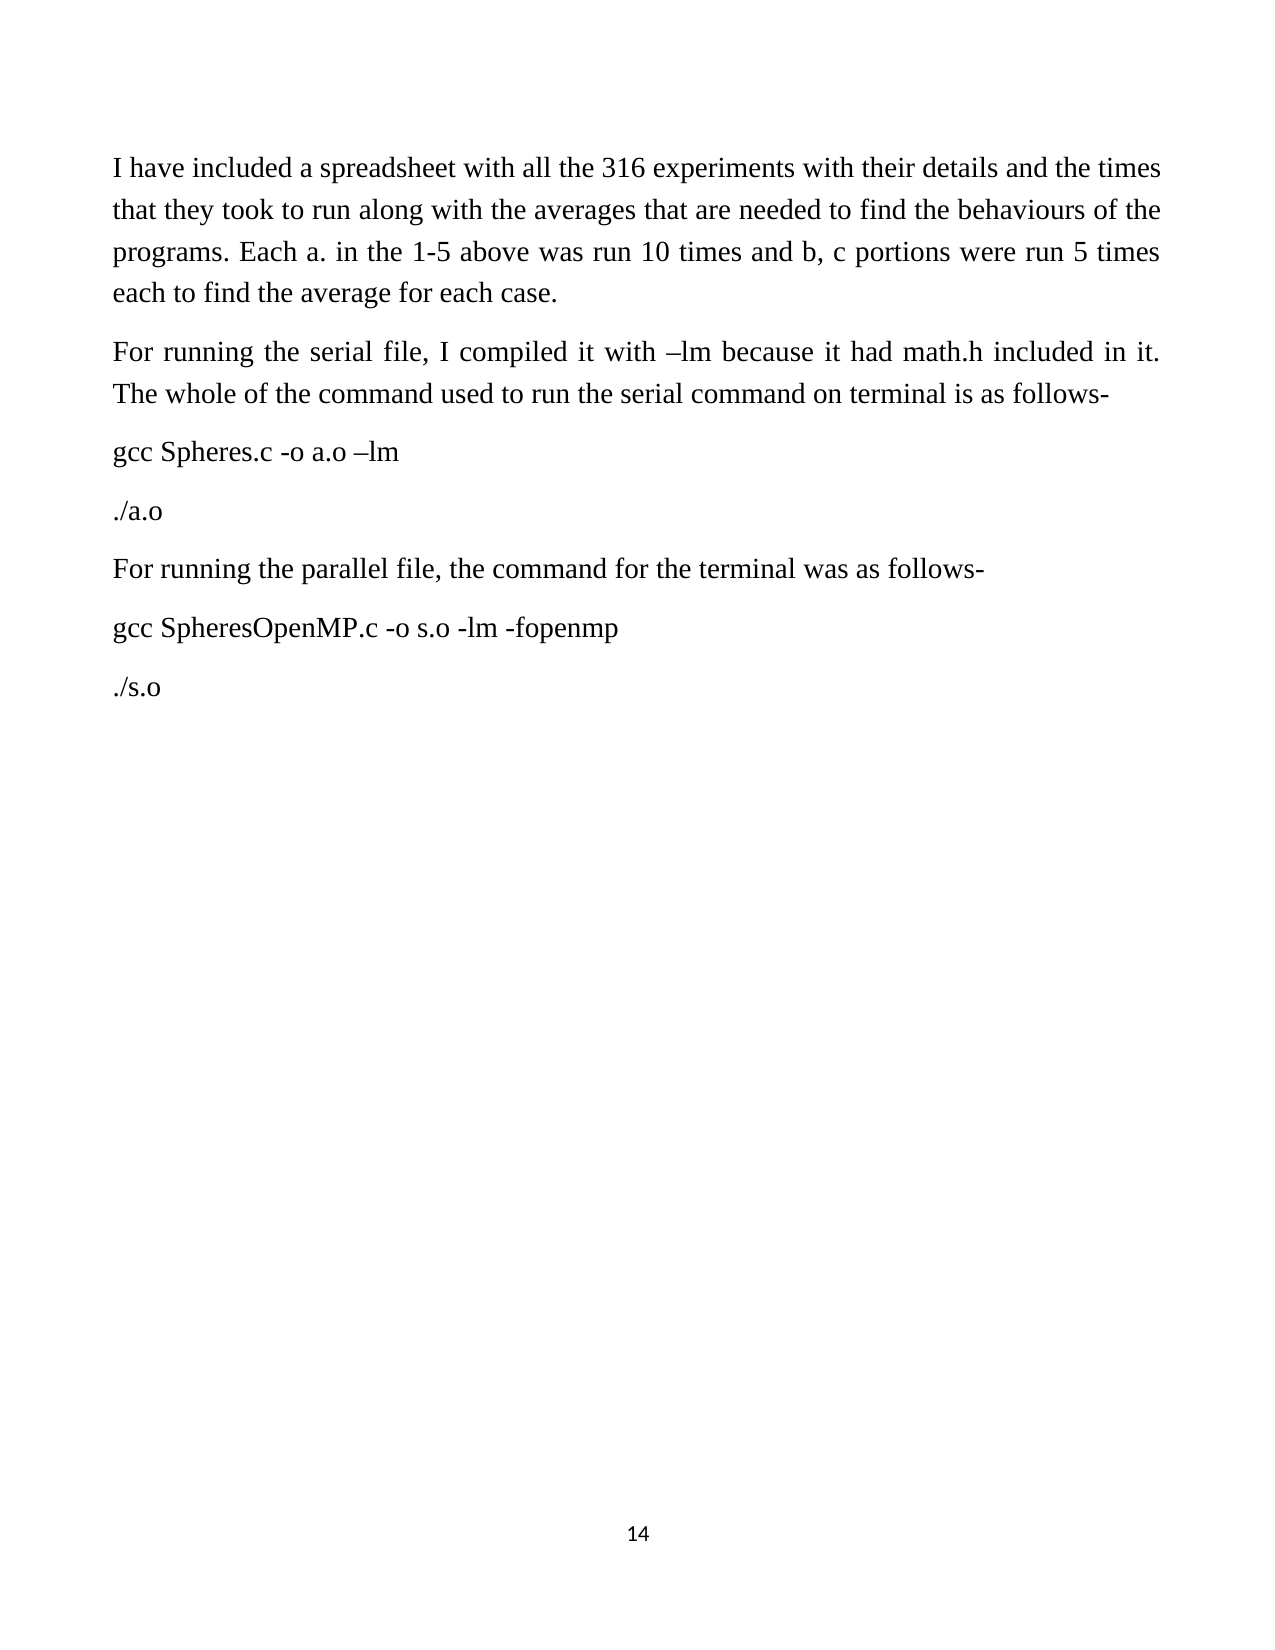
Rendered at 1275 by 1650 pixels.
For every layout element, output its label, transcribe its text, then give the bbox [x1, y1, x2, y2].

text gcc SpheresOpenMP.c -o s.o -lm -fopenmp [112, 610, 1162, 644]
text For running the serial file, I compiled it with –lm because it had math.h included in it. The whole of the command used to run the serial command on terminal is as follows- [112, 334, 1162, 409]
text I have included a spreadsheet with all the 316 experiments with their details and the times that they took to run along with the averages that are needed to find the behaviours of the programs. Each a. in the 1-5 above was run 10 times and b, c portions were run 5 times each to find the average for each case. [112, 150, 1162, 309]
text ./s.o [112, 669, 1162, 702]
text For running the parallel file, the command for the terminal was as follows- [112, 552, 1162, 585]
text ./a.o [112, 493, 1162, 527]
text gcc Spheres.c -o a.o –lm [112, 434, 1162, 468]
